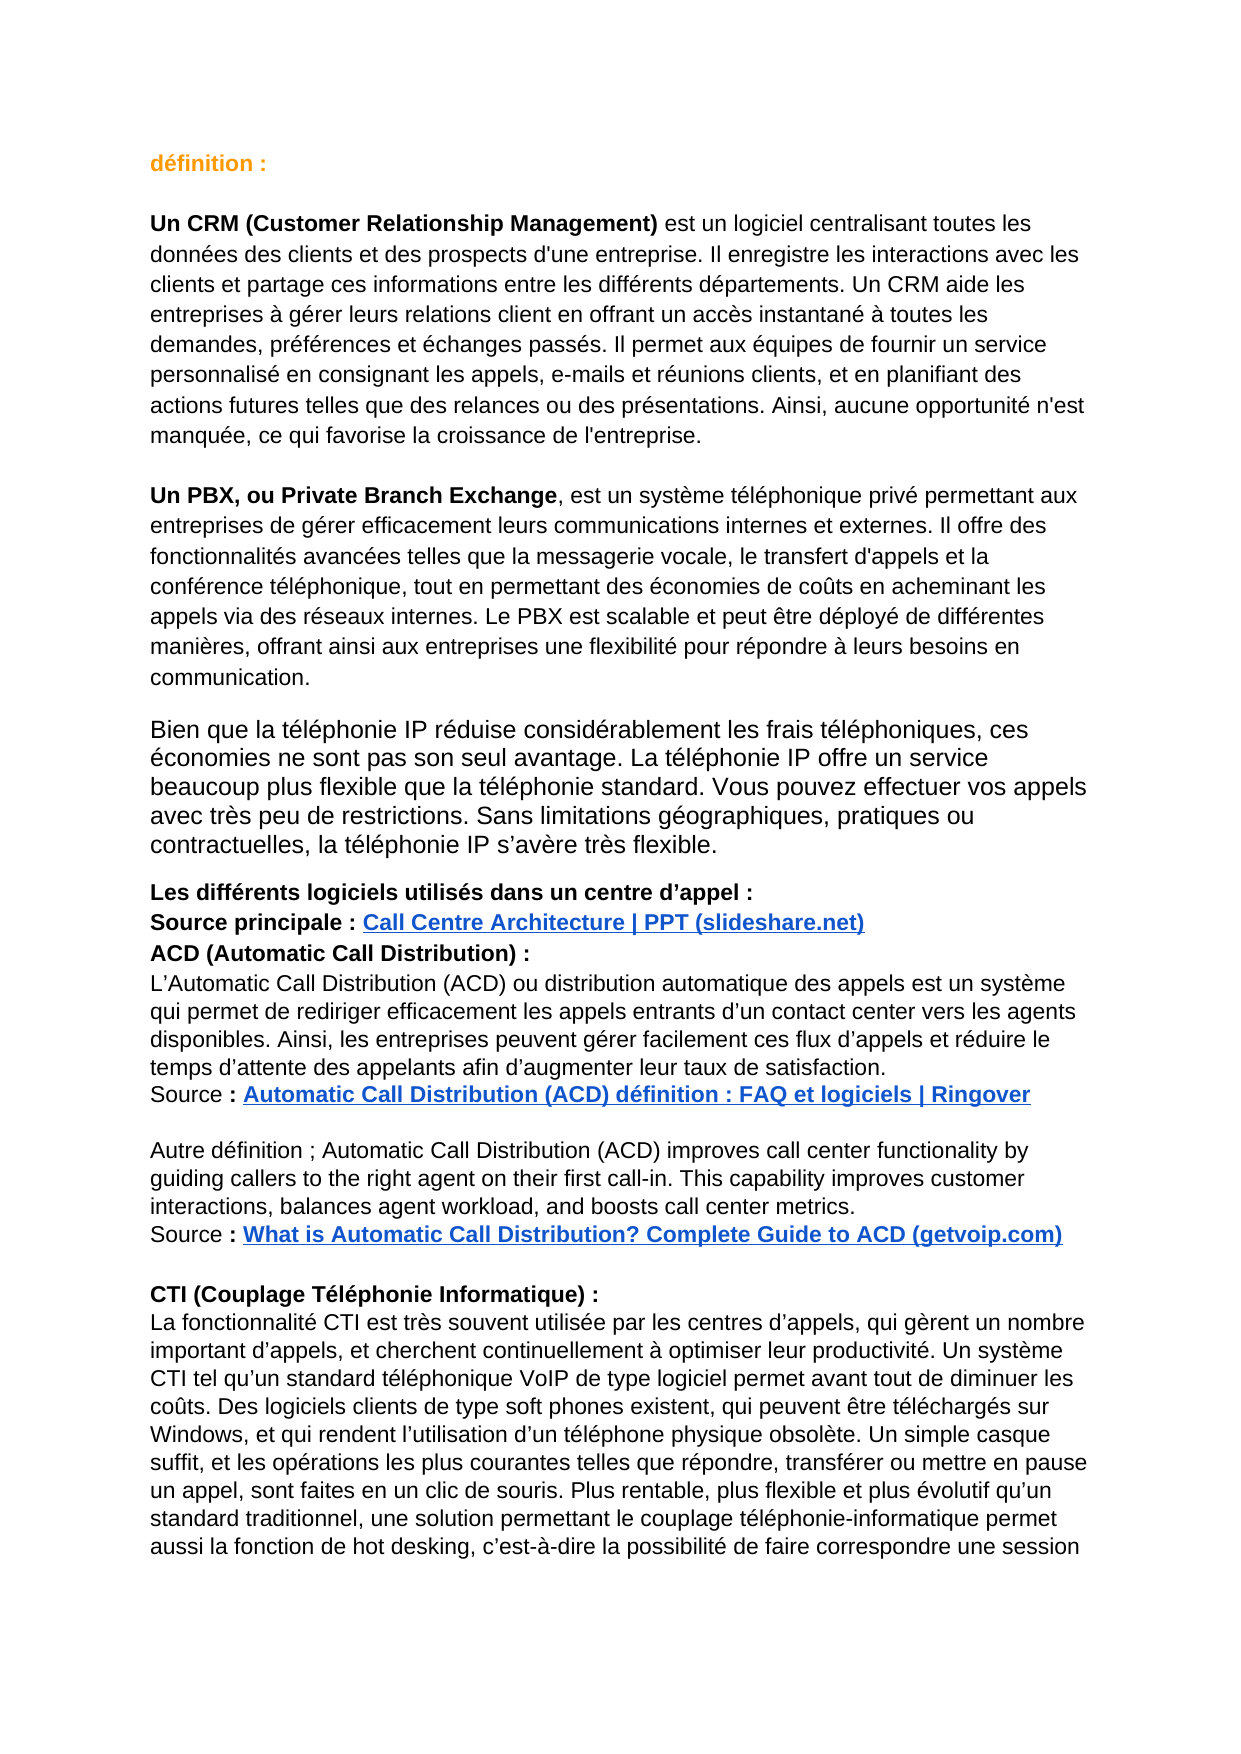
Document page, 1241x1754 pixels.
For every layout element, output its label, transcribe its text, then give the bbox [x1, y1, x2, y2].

text Les différents logiciels utilisés dans un centre d’appel : Source principale : Call Centre Architecture | PPT (slideshare.net) ACD (Automatic Call Distribution) : [150, 879, 1090, 966]
text définition : [150, 150, 1090, 176]
text Bien que la téléphonie IP réduise considérablement les frais téléphoniques, ces économies ne sont pas son seul avantage. La téléphonie IP offre un service beaucoup plus flexible que la téléphonie standard. Vous pouvez effectuer vos appels avec très peu de restrictions. Sans limitations géographiques, pratiques ou contractuelles, la téléphonie IP s’avère très flexible. [150, 714, 1090, 858]
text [150, 1309, 1090, 1559]
text Un CRM (Customer Relationship Management) est un logiciel centralisant toutes les données des clients et des prospects d'une entreprise. Il enregistre les interactions avec les clients et partage ces informations entre les différents départements. Un CRM aide les entreprises à gérer leurs relations client en offrant un accès instantané à toutes les demandes, préférences et échanges passés. Il permet aux équipes de fournir un service personnalisé en consignant les appels, e-mails et réunions clients, et en planifiant des actions futures telles que des relances ou des présentations. Ainsi, aucune opportunité n'est manquée, ce qui favorise la croissance de l'entreprise. [150, 210, 1090, 448]
text CTI (Couplage Téléphonie Informatique) : [150, 1281, 1090, 1308]
text Source : Automatic Call Distribution (ACD) définition : FAQ et logiciels | Ringover [150, 1081, 1090, 1108]
text Autre définition ; Automatic Call Distribution (ACD) improves call center functionality by guiding callers to the right agent on their first call-in. This capability improves customer interactions, balances agent workload, and boosts call center metrics. [150, 1137, 1090, 1219]
text Un PBX, ou Private Branch Exchange, est un système téléphonique privé permettant aux entreprises de gérer efficacement leurs communications internes et externes. Il offre des fonctionnalités avancées telles que la messagerie vocale, le transfert d'appels et la conférence téléphonique, tout en permettant des économies de coûts en acheminant les appels via des réseaux internes. Le PBX est scalable et peut être déployé de différentes manières, offrant ainsi aux entreprises une flexibilité pour répondre à leurs besoins en communication. [150, 482, 1090, 690]
text Source : What is Automatic Call Distribution? Complete Guide to ACD (getvoip.com) [150, 1221, 1090, 1247]
text L’Automatic Call Distribution (ACD) ou distribution automatique des appels est un système qui permet de rediriger efficacement les appels entrants d’un contact center vers les agents disponibles. Ainsi, les entreprises peuvent gérer facilement ces flux d’appels et réduire le temps d’attente des appelants afin d’augmenter leur taux de satisfaction. [150, 970, 1090, 1080]
